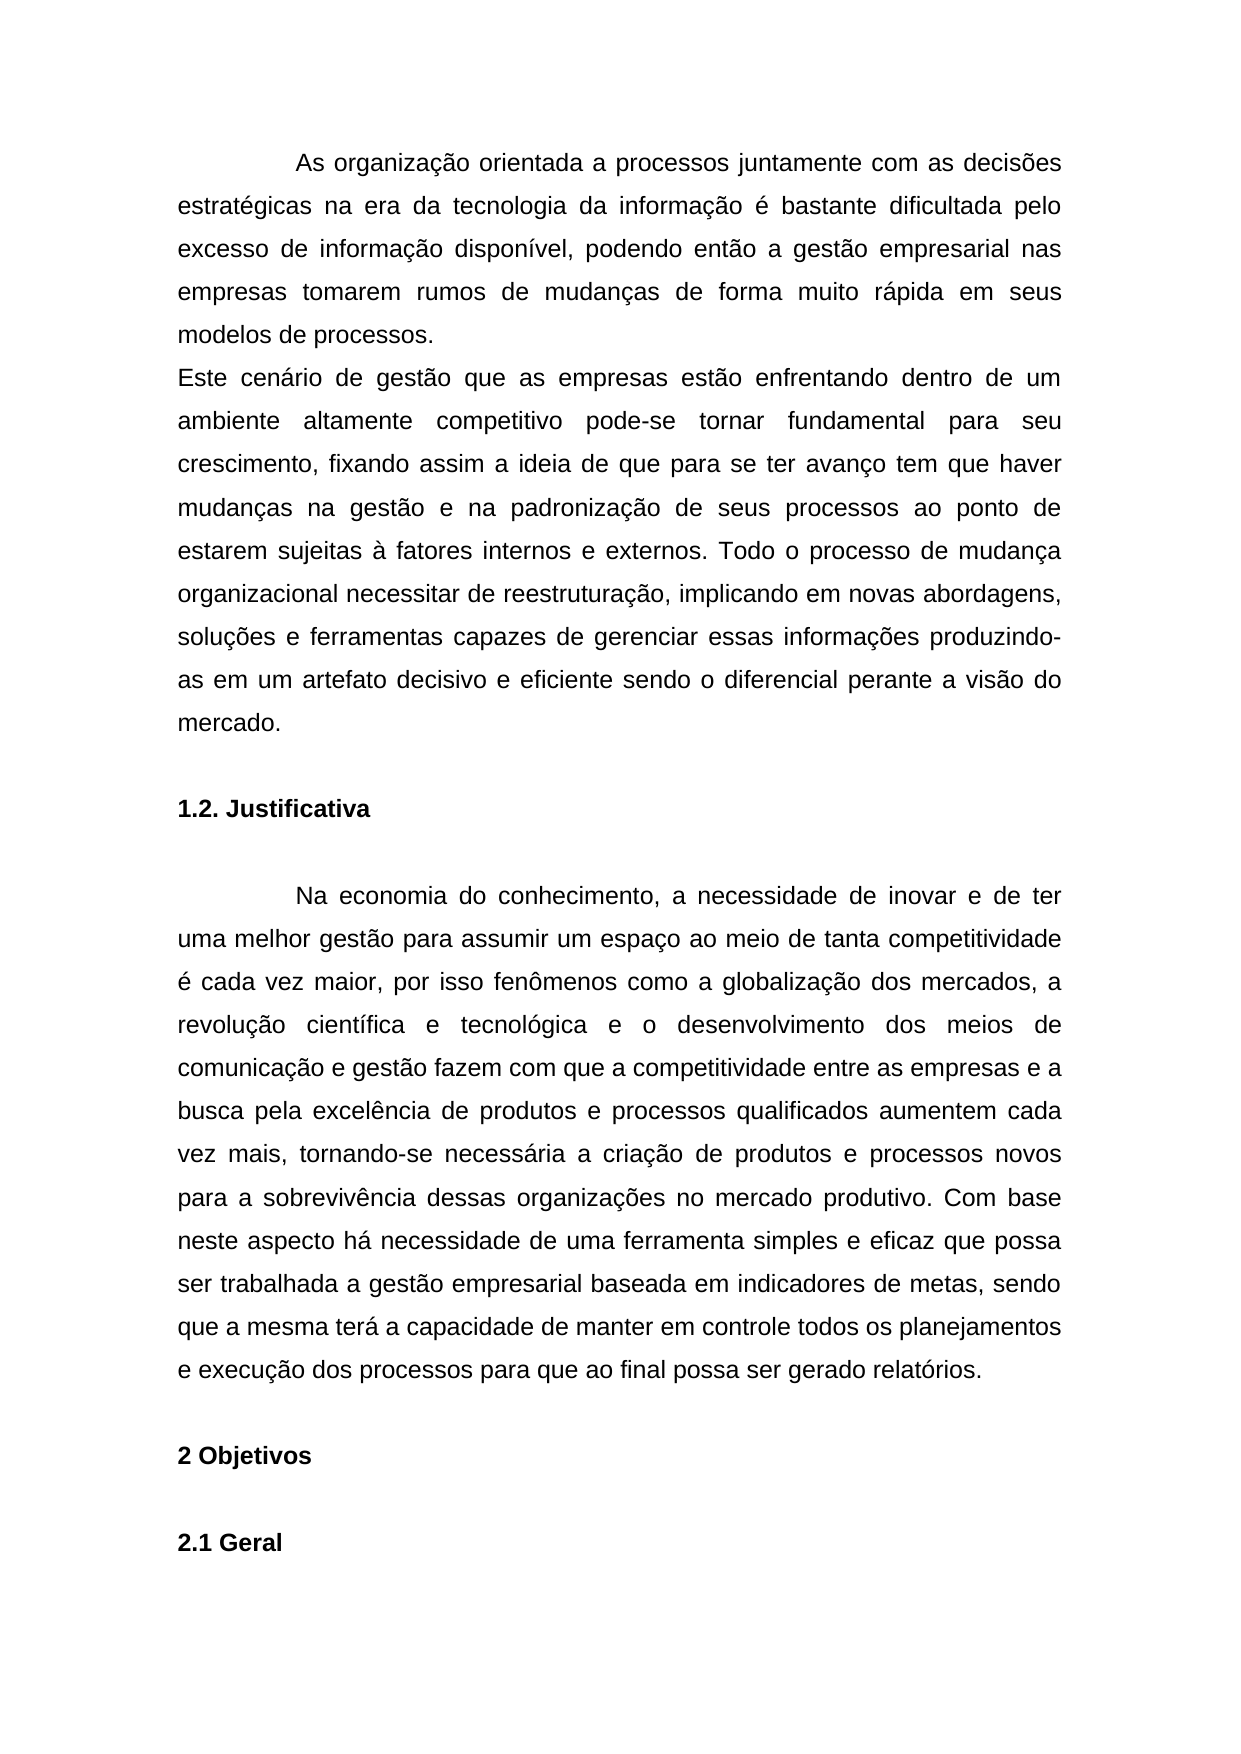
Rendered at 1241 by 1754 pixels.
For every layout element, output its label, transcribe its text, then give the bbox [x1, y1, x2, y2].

text 1.2. Justificativa [177, 794, 1063, 823]
text As organização orientada a processos juntamente com as decisões estratégicas na era da tecnologia da informação é bastante dificultada pelo excesso de informação disponível, podendo então a gestão empresarial nas empresas tomarem rumos de mudanças de forma muito rápida em seus modelos de processos. [177, 148, 1063, 349]
text 2.1 Geral [177, 1528, 1063, 1556]
text Este cenário de gestão que as empresas estão enfrentando dentro de um ambiente altamente competitivo pode-se tornar fundamental para seu crescimento, fixando assim a ideia de que para se ter avanço tem que haver mudanças na gestão e na padronização de seus processos ao ponto de estarem sujeitas à fatores internos e externos. Todo o processo de mudança organizacional necessitar de reestruturação, implicando em novas abordagens, soluções e ferramentas capazes de gerenciar essas informações produzindo-as em um artefato decisivo e eficiente sendo o diferencial perante a visão do mercado. [177, 363, 1063, 737]
text Na economia do conhecimento, a necessidade de inovar e de ter uma melhor gestão para assumir um espaço ao meio de tanta competitividade é cada vez maior, por isso fenômenos como a globalização dos mercados, a revolução científica e tecnológica e o desenvolvimento dos meios de comunicação e gestão fazem com que a competitividade entre as empresas e a busca pela excelência de produtos e processos qualificados aumentem cada vez mais, tornando-se necessária a criação de produtos e processos novos para a sobrevivência dessas organizações no mercado produtivo. Com base neste aspecto há necessidade de uma ferramenta simples e eficaz que possa ser trabalhada a gestão empresarial baseada em indicadores de metas, sendo que a mesma terá a capacidade de manter em controle todos os planejamentos e execução dos processos para que ao final possa ser gerado relatórios. [177, 881, 1063, 1384]
text 2 Objetivos [177, 1441, 1063, 1470]
